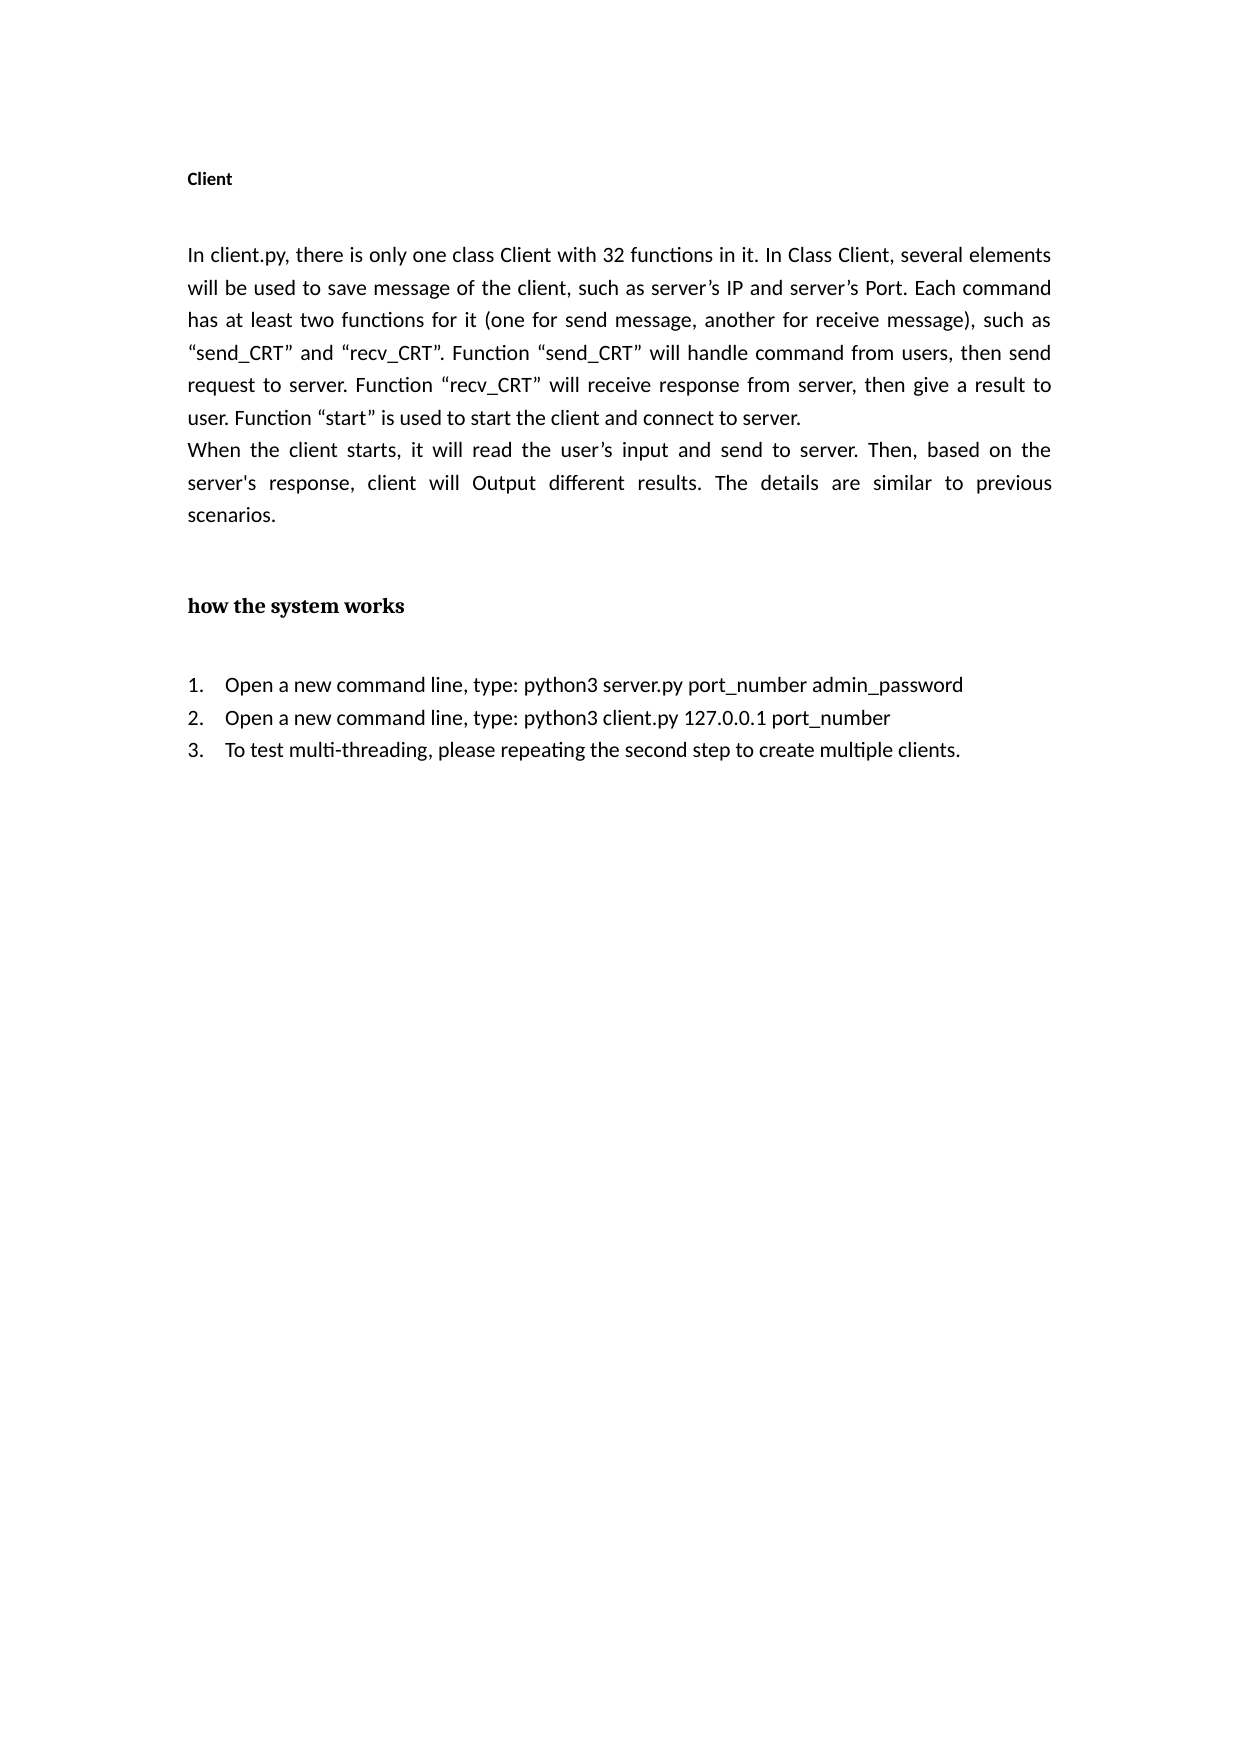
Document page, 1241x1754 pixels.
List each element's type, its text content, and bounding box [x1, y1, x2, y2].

list Open a new command line, type: python3 client.py 127.0.0.1 port_number [187, 701, 1053, 733]
list Open a new command line, type: python3 server.py port_number admin_password [187, 668, 1053, 701]
subtitle Client [187, 162, 1053, 194]
text When the client starts, it will read the user’s input and send to server. Then, based on the server's response, client will Output different results. The details are similar to previous scenarios. [187, 433, 1053, 531]
text In client.py, there is only one class Client with 32 functions in it. In Class Client, several elements will be used to save message of the client, such as server’s IP and server’s Port. Each command has at least two functions for it (one for send message, another for receive message), such as “send_CRT” and “recv_CRT”. Function “send_CRT” will handle command from users, then send request to server. Function “recv_CRT” will receive response from server, then give a result to user. Function “start” is used to start the client and connect to server. [187, 238, 1053, 433]
subtitle how the system works [187, 590, 1053, 623]
list To test multi-threading, please repeating the second step to create multiple clients. [187, 733, 1053, 766]
